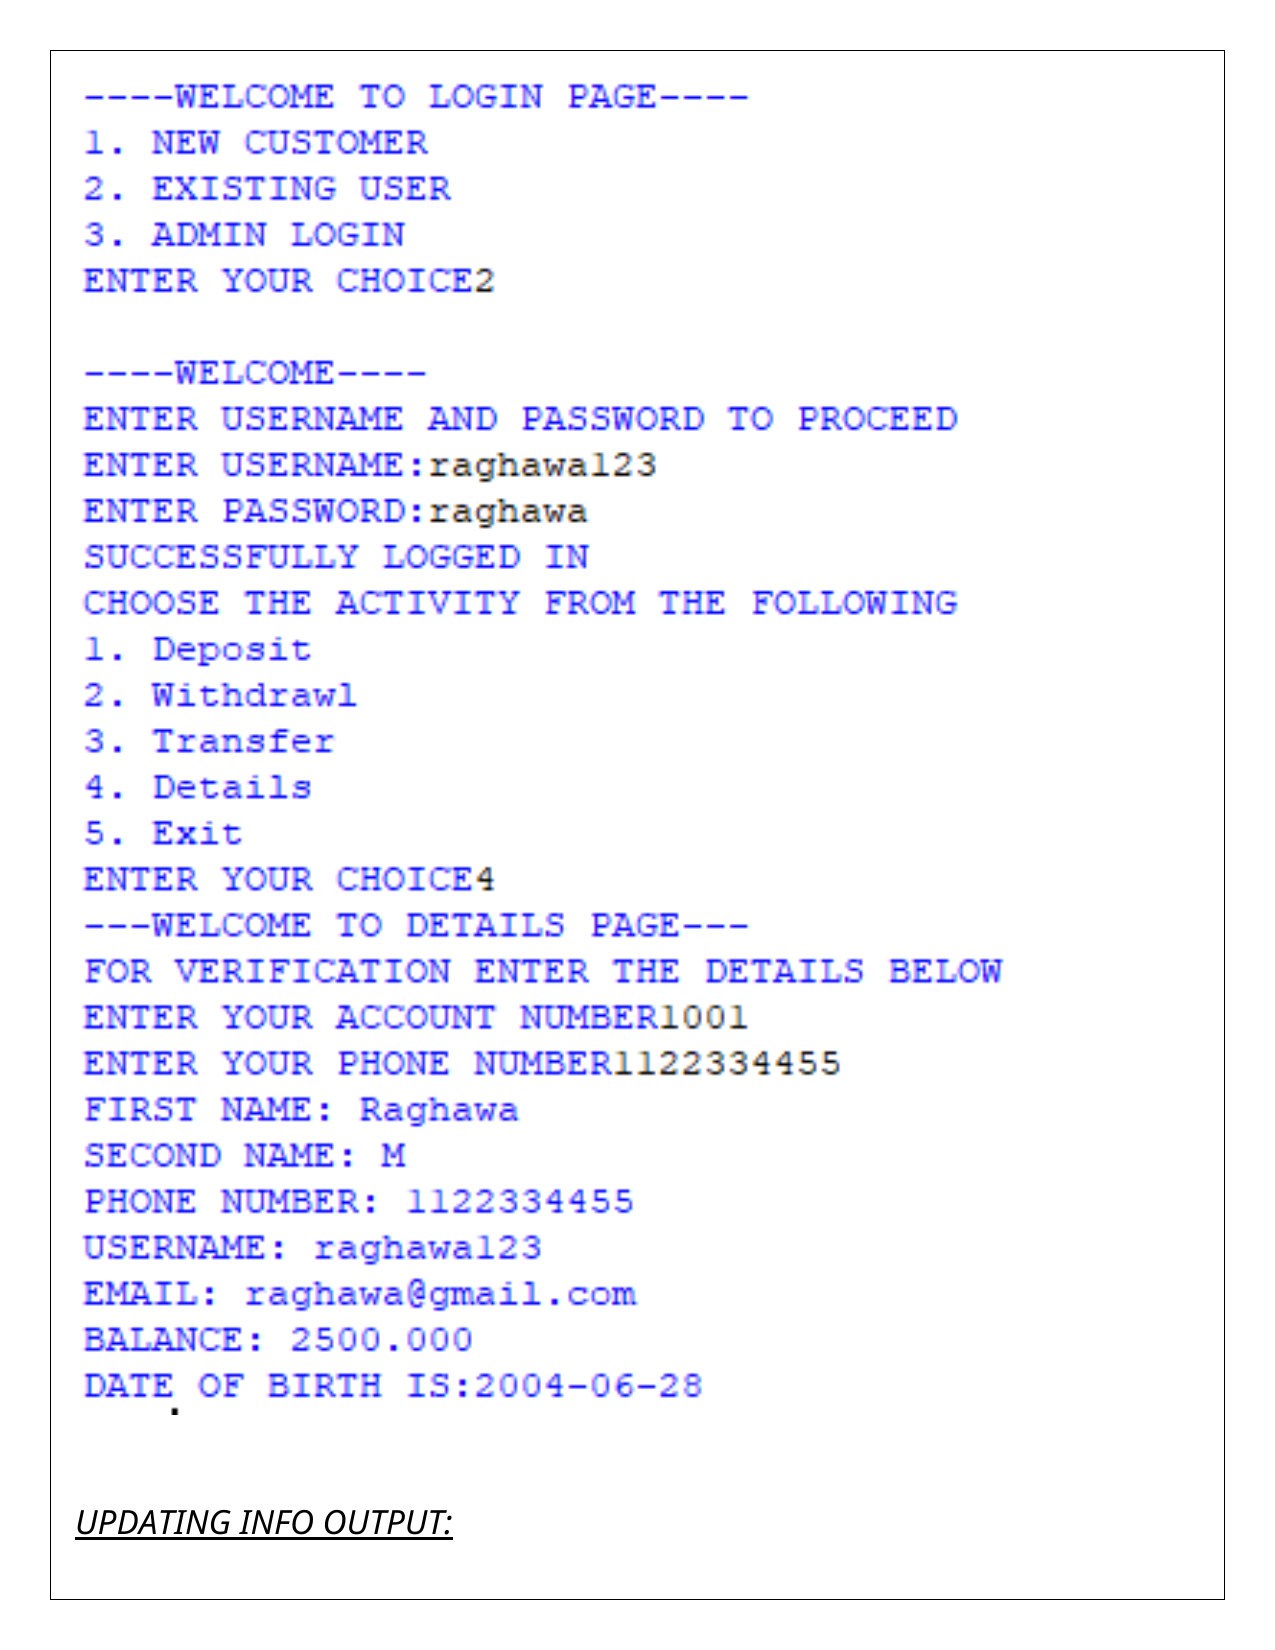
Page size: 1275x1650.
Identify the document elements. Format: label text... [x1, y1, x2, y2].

picture [75, 75, 1030, 1415]
text UPDATING INFO OUTPUT: [75, 1499, 1200, 1544]
